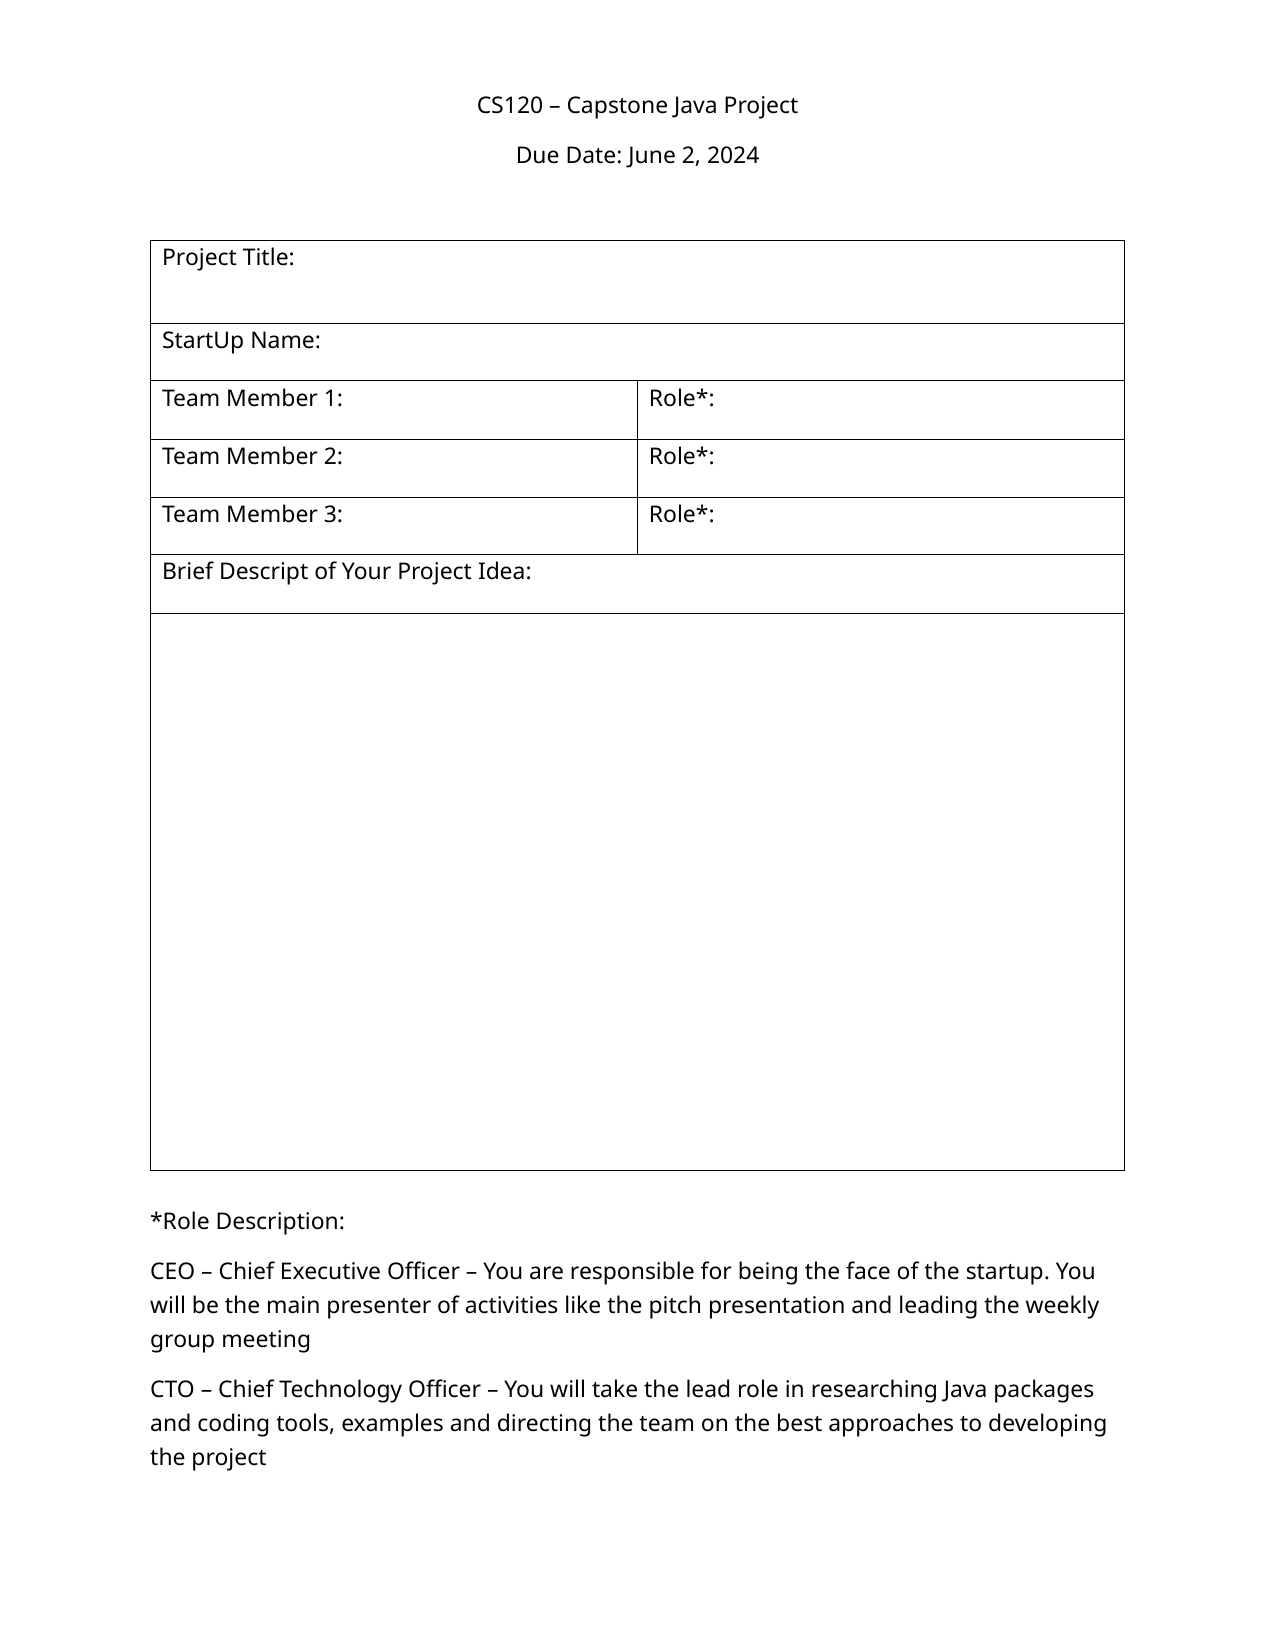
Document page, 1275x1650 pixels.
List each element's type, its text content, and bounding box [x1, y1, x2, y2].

table_cell Team Member 3: [151, 498, 637, 554]
table_cell Role*: [638, 381, 1124, 439]
table_cell Role*: [638, 440, 1124, 497]
table_header Project Title: [151, 241, 1124, 323]
table_cell [151, 614, 1124, 1170]
text CS120 – Capstone Java Project [150, 89, 1125, 120]
table_cell Role*: [638, 498, 1124, 554]
table_cell Brief Descript of Your Project Idea: [151, 555, 1124, 612]
text *Role Description: [150, 1204, 1125, 1236]
table_cell Team Member 2: [151, 440, 637, 497]
text CEO – Chief Executive Officer – You are responsible for being the face of the startup. You will be the main presenter of activities like the pitch presentation and leading the weekly group meeting [150, 1255, 1125, 1354]
text Due Date: June 2, 2024 [150, 139, 1125, 170]
table_cell StartUp Name: [151, 324, 1124, 380]
table_cell Team Member 1: [151, 381, 637, 439]
text CTO – Chief Technology Officer – You will take the lead role in researching Java packages and coding tools, examples and directing the team on the best approaches to developing the project [150, 1373, 1125, 1472]
